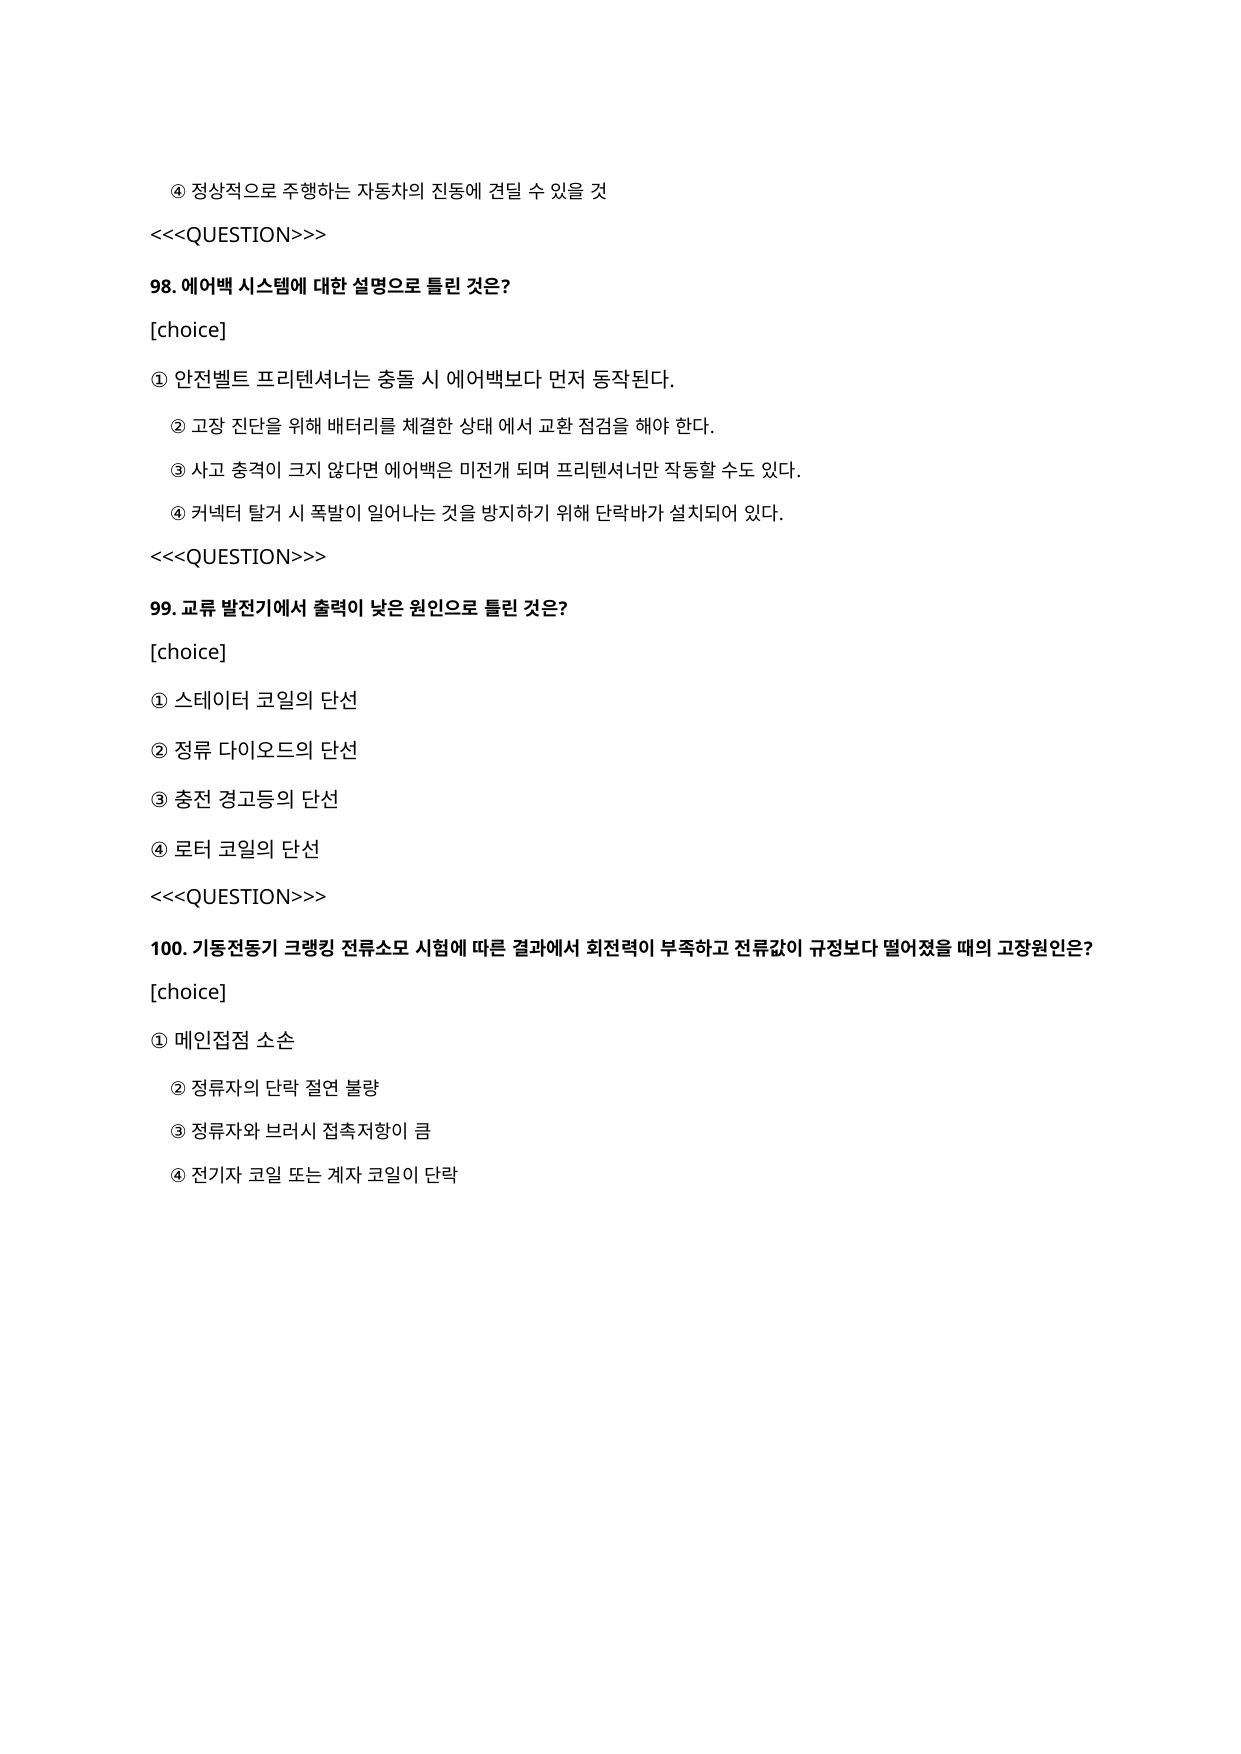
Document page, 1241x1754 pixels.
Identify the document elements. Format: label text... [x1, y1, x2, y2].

text [choice] [150, 977, 1090, 1006]
text 98. 에어백 시스템에 대한 설명으로 틀린 것은? [150, 272, 1090, 299]
text ③ 사고 충격이 크지 않다면 에어백은 미전개 되며 프리텐셔너만 작동할 수도 있다. [150, 456, 1090, 483]
text [choice] [150, 637, 1090, 666]
text ② 정류 다이오드의 단선 [150, 734, 1090, 764]
text <<<QUESTION>>> [150, 542, 1090, 571]
text 99. 교류 발전기에서 출력이 낮은 원인으로 틀린 것은? [150, 594, 1090, 621]
text ③ 충전 경고등의 단선 [150, 783, 1090, 814]
text 100. 기동전동기 크랭킹 전류소모 시험에 따른 결과에서 회전력이 부족하고 전류값이 규정보다 떨어졌을 때의 고장원인은? [150, 934, 1090, 961]
text ③ 정류자와 브러시 접촉저항이 큼 [150, 1117, 1090, 1144]
text ② 정류자의 단락 절연 불량 [150, 1074, 1090, 1101]
text <<<QUESTION>>> [150, 221, 1090, 249]
text ④ 정상적으로 주행하는 자동차의 진동에 견딜 수 있을 것 [150, 177, 1090, 204]
text [choice] [150, 316, 1090, 344]
text ④ 커넥터 탈거 시 폭발이 일어나는 것을 방지하기 위해 단락바가 설치되어 있다. [150, 499, 1090, 526]
text ① 안전벨트 프리텐셔너는 충돌 시 에어백보다 먼저 동작된다. [150, 363, 1090, 393]
text ② 고장 진단을 위해 배터리를 체결한 상태 에서 교환 점검을 해야 한다. [150, 412, 1090, 439]
text ① 스테이터 코일의 단선 [150, 685, 1090, 715]
text ① 메인접점 소손 [150, 1024, 1090, 1055]
text ④ 로터 코일의 단선 [150, 833, 1090, 863]
text ④ 전기자 코일 또는 계자 코일이 단락 [150, 1161, 1090, 1188]
text <<<QUESTION>>> [150, 882, 1090, 911]
